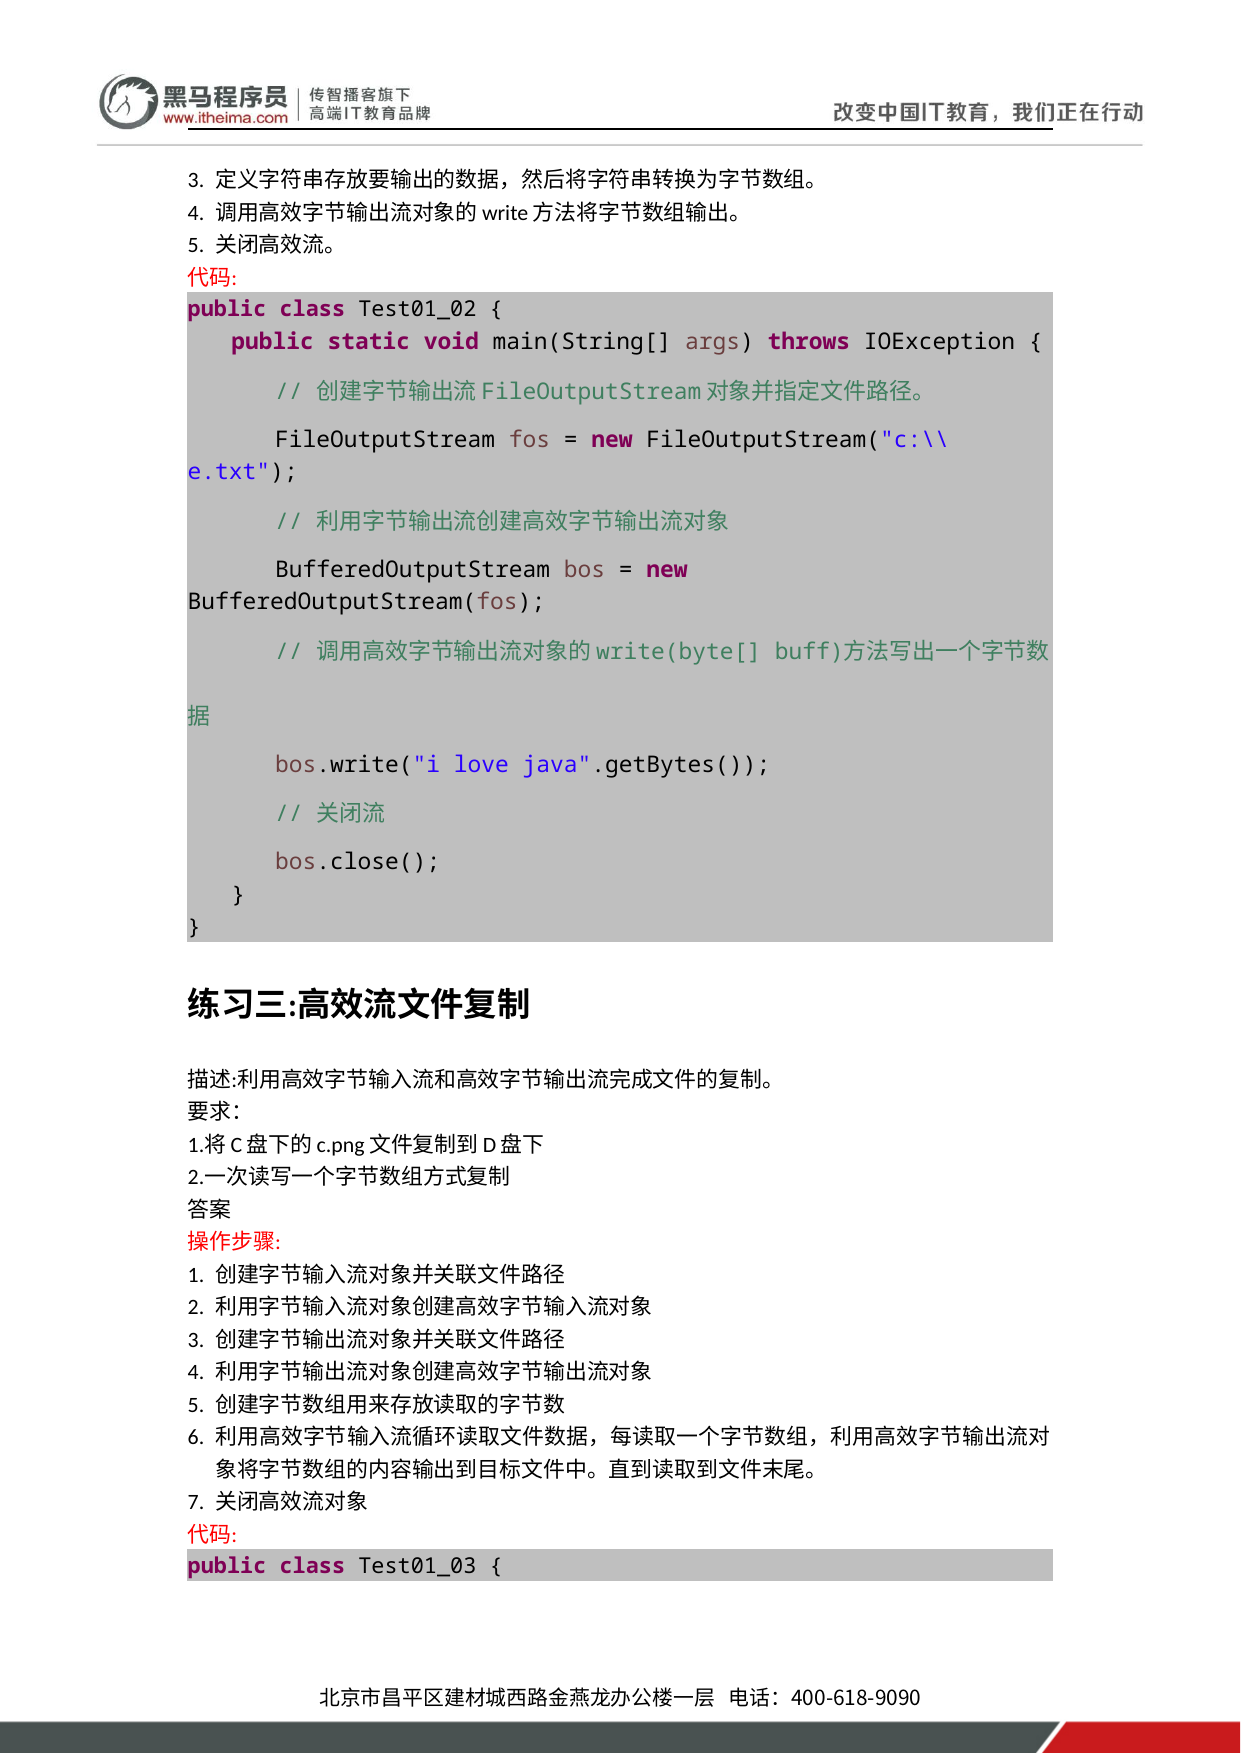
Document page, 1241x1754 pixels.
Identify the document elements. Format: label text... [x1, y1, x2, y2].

text // 创建字节输出流FileOutputStream对象并指定文件路径。 [187, 357, 1053, 422]
subtitle 练习三:高效流文件复制 [187, 969, 1053, 1034]
list 定义字符串存放要输出的数据，然后将字符串转换为字节数组。 [187, 162, 1053, 194]
list 利用高效字节输入流循环读取文件数据，每读取一个字节数组，利用高效字节输出流对象将字节数组的内容输出到目标文件中。直到读取到文件末尾。 [187, 1419, 1053, 1484]
picture [0, 1662, 1241, 1753]
text 代码: [187, 1516, 1053, 1549]
list 关闭高效流对象 [187, 1484, 1053, 1516]
text BufferedOutputStream bos = new BufferedOutputStream(fos); [187, 552, 1053, 617]
text public class Test01_03 { [187, 1549, 1053, 1581]
text 要求： [187, 1094, 1053, 1126]
text bos.write("i love java".getBytes()); [187, 747, 1053, 779]
picture [0, 3, 1241, 153]
list 将C盘下的c.png文件复制到D盘下 [187, 1126, 1053, 1159]
list 调用高效字节输出流对象的write方法将字节数组输出。 [187, 194, 1053, 227]
text public static void main(String[] args) throws IOException { [187, 324, 1053, 357]
text // 关闭流 [187, 779, 1053, 844]
text FileOutputStream fos = new FileOutputStream("c:\\e.txt"); [187, 422, 1053, 487]
list 创建字节输入流对象并关联文件路径 [187, 1256, 1053, 1289]
text } [187, 877, 1053, 909]
list 利用字节输出流对象创建高效字节输出流对象 [187, 1354, 1053, 1386]
list 创建字节输出流对象并关联文件路径 [187, 1321, 1053, 1354]
text 答案 [187, 1191, 1053, 1224]
text // 调用高效字节输出流对象的write(byte[] buff)方法写出一个字节数据 [187, 617, 1053, 747]
text public class Test01_02 { [187, 292, 1053, 324]
text // 利用字节输出流创建高效字节输出流对象 [187, 487, 1053, 552]
list 一次读写一个字节数组方式复制 [187, 1159, 1053, 1191]
list 创建字节数组用来存放读取的字节数 [187, 1386, 1053, 1419]
text } [187, 909, 1053, 942]
list 关闭高效流。 [187, 227, 1053, 259]
text 代码: [187, 259, 1053, 292]
text 描述:利用高效字节输入流和高效字节输出流完成文件的复制。 [187, 1061, 1053, 1094]
text 操作步骤: [187, 1224, 1053, 1256]
list 利用字节输入流对象创建高效字节输入流对象 [187, 1289, 1053, 1321]
text bos.close(); [187, 844, 1053, 877]
